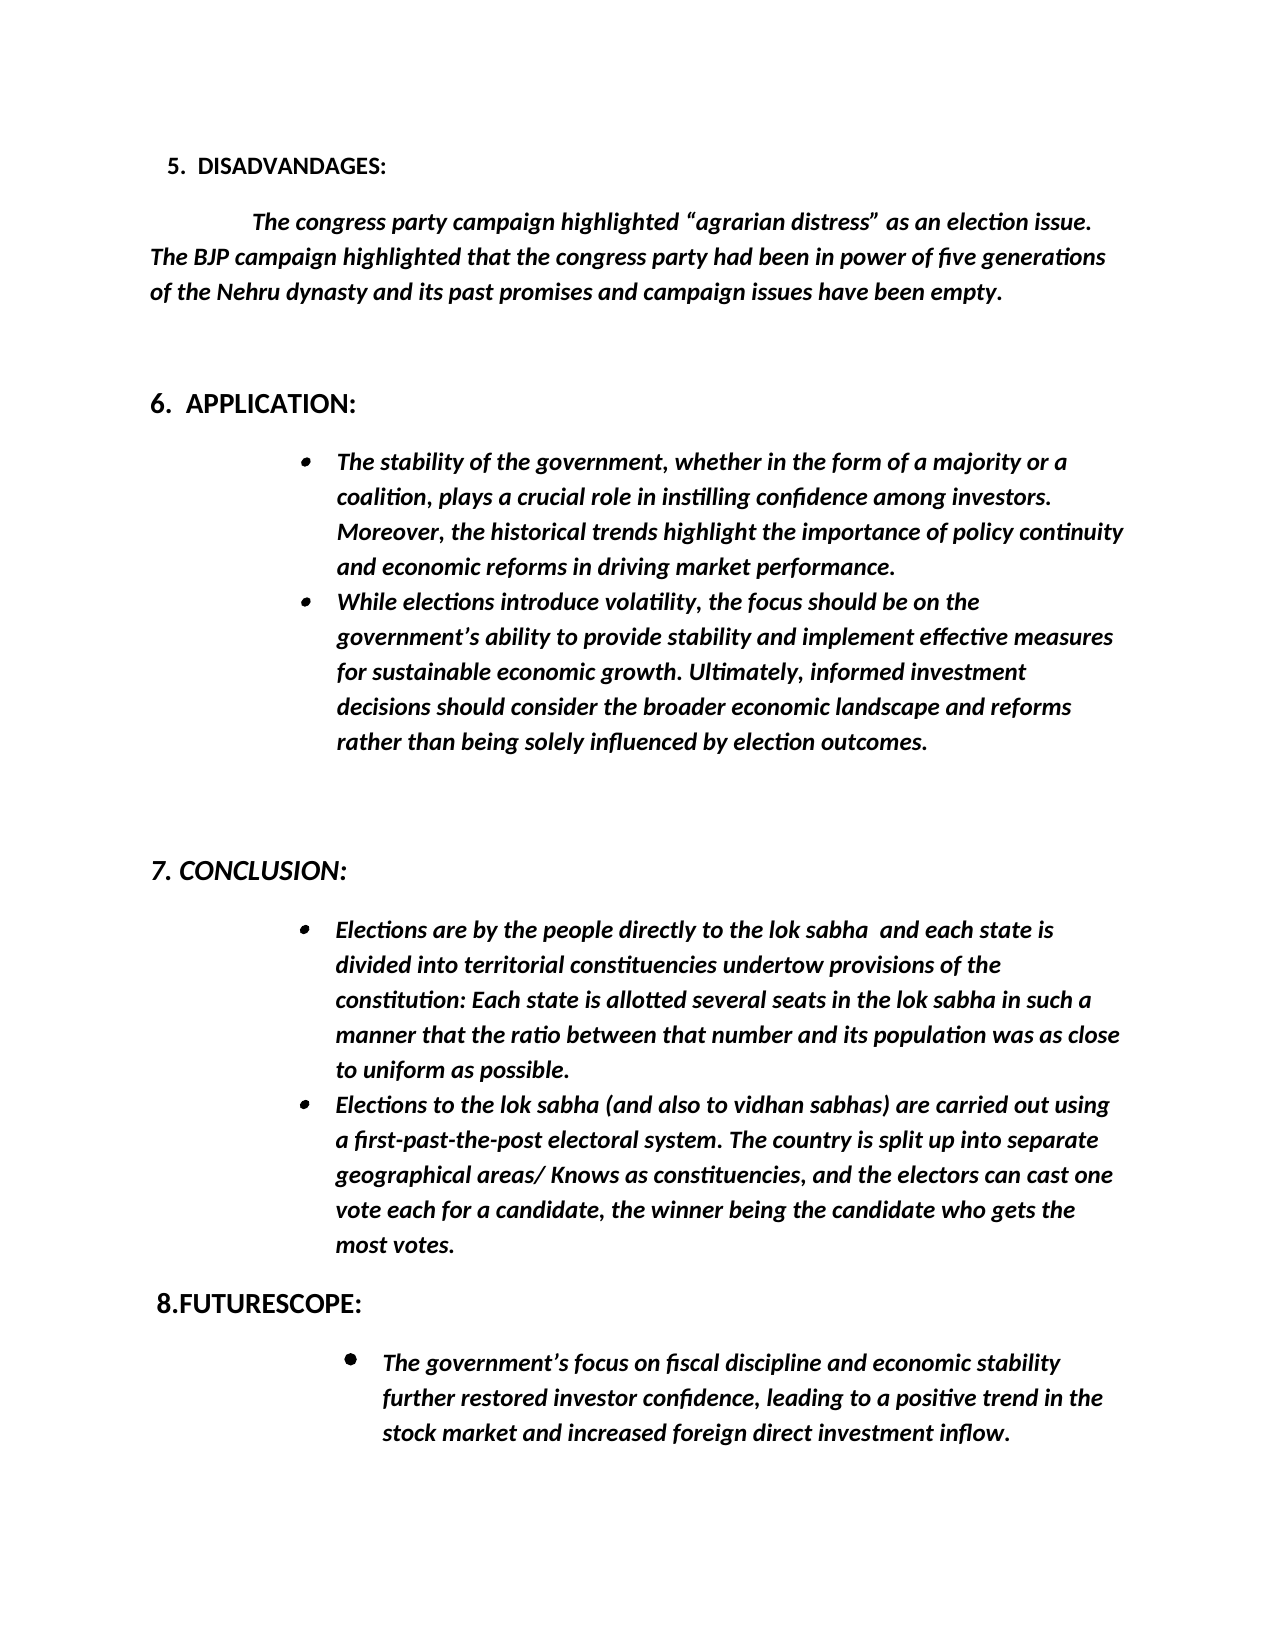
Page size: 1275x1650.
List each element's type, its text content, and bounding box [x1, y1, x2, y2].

text 7. CONCLUSION: [150, 852, 1125, 888]
text 8.FUTURESCOPE: [150, 1285, 1125, 1321]
text The congress party campaign highlighted “agrarian distress” as an election issue. The BJP campaign highlighted that the congress party had been in power of five generations of the Nehru dynasty and its past promises and campaign issues have been empty. [150, 206, 1125, 306]
list Elections to the lok sabha (and also to vidhan sabhas) are carried out using a first-past-the-post electoral system. The country is split up into separate geographical areas/ Knows as constituencies, and the electors can cast one vote each for a candidate, the winner being the candidate who gets the most votes. [298, 1089, 1125, 1259]
list Elections are by the people directly to the lok sabha and each state is divided into territorial constituencies undertow provisions of the constitution: Each state is allotted several seats in the lok sabha in such a manner that the ratio between that number and its population was as close to uniform as possible. [298, 914, 1125, 1084]
list The government’s focus on fiscal discipline and economic stability further restored investor confidence, leading to a positive trend in the stock market and increased foreign direct investment inflow. [345, 1347, 1125, 1448]
text 5. DISADVANDAGES: [150, 150, 1125, 181]
list While elections introduce volatility, the focus should be on the government’s ability to provide stability and implement effective measures for sustainable economic growth. Ultimately, informed investment decisions should consider the broader economic landscape and reforms rather than being solely influenced by election outcomes. [299, 586, 1125, 757]
text 6. APPLICATION: [150, 385, 1125, 420]
list The stability of the government, whether in the form of a majority or a coalition, plays a crucial role in instilling confidence among investors. Moreover, the historical trends highlight the importance of policy continuity and economic reforms in driving market performance. [299, 446, 1125, 582]
